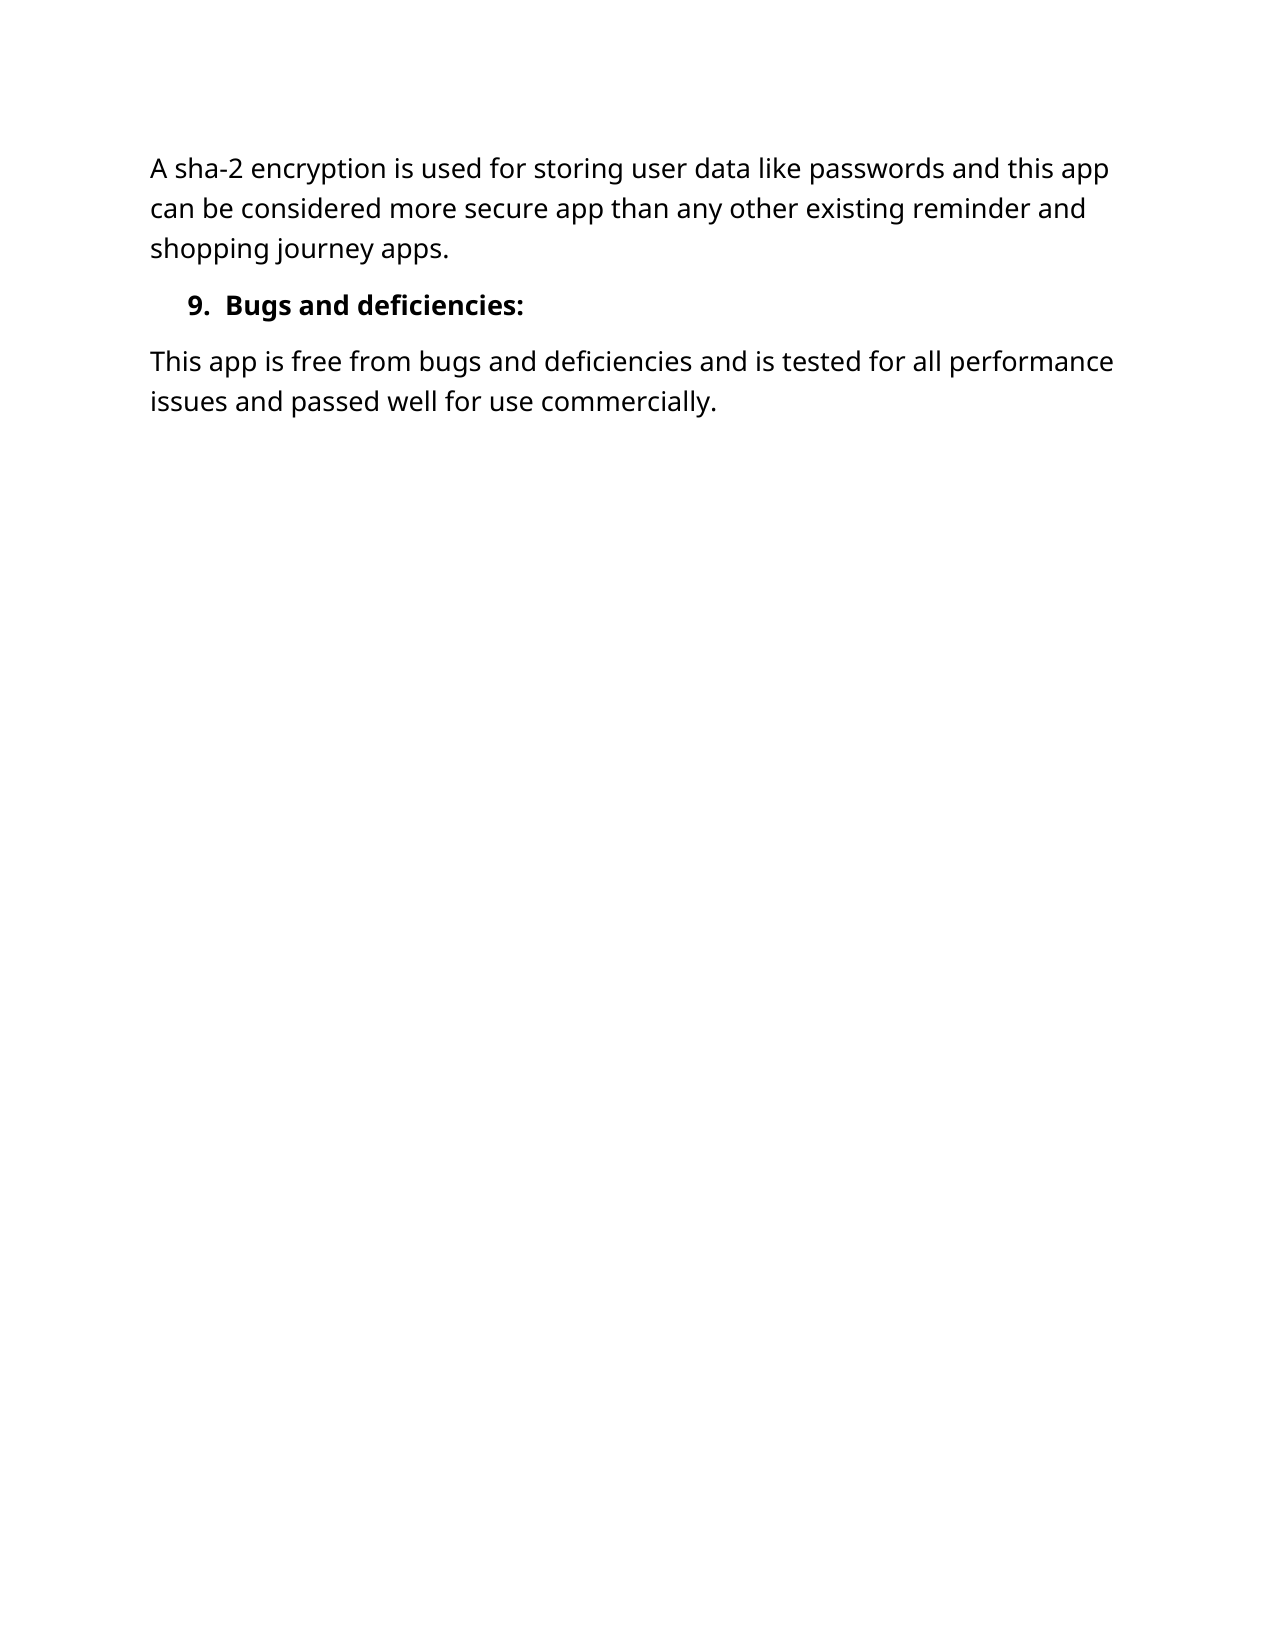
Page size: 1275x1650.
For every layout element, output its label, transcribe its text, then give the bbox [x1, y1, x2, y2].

text This app is free from bugs and deficiencies and is tested for all performance issues and passed well for use commercially. [150, 342, 1125, 419]
list Bugs and deficiencies: [187, 286, 1125, 323]
text A sha-2 encryption is used for storing user data like passwords and this app can be considered more secure app than any other existing reminder and shopping journey apps. [150, 150, 1125, 266]
